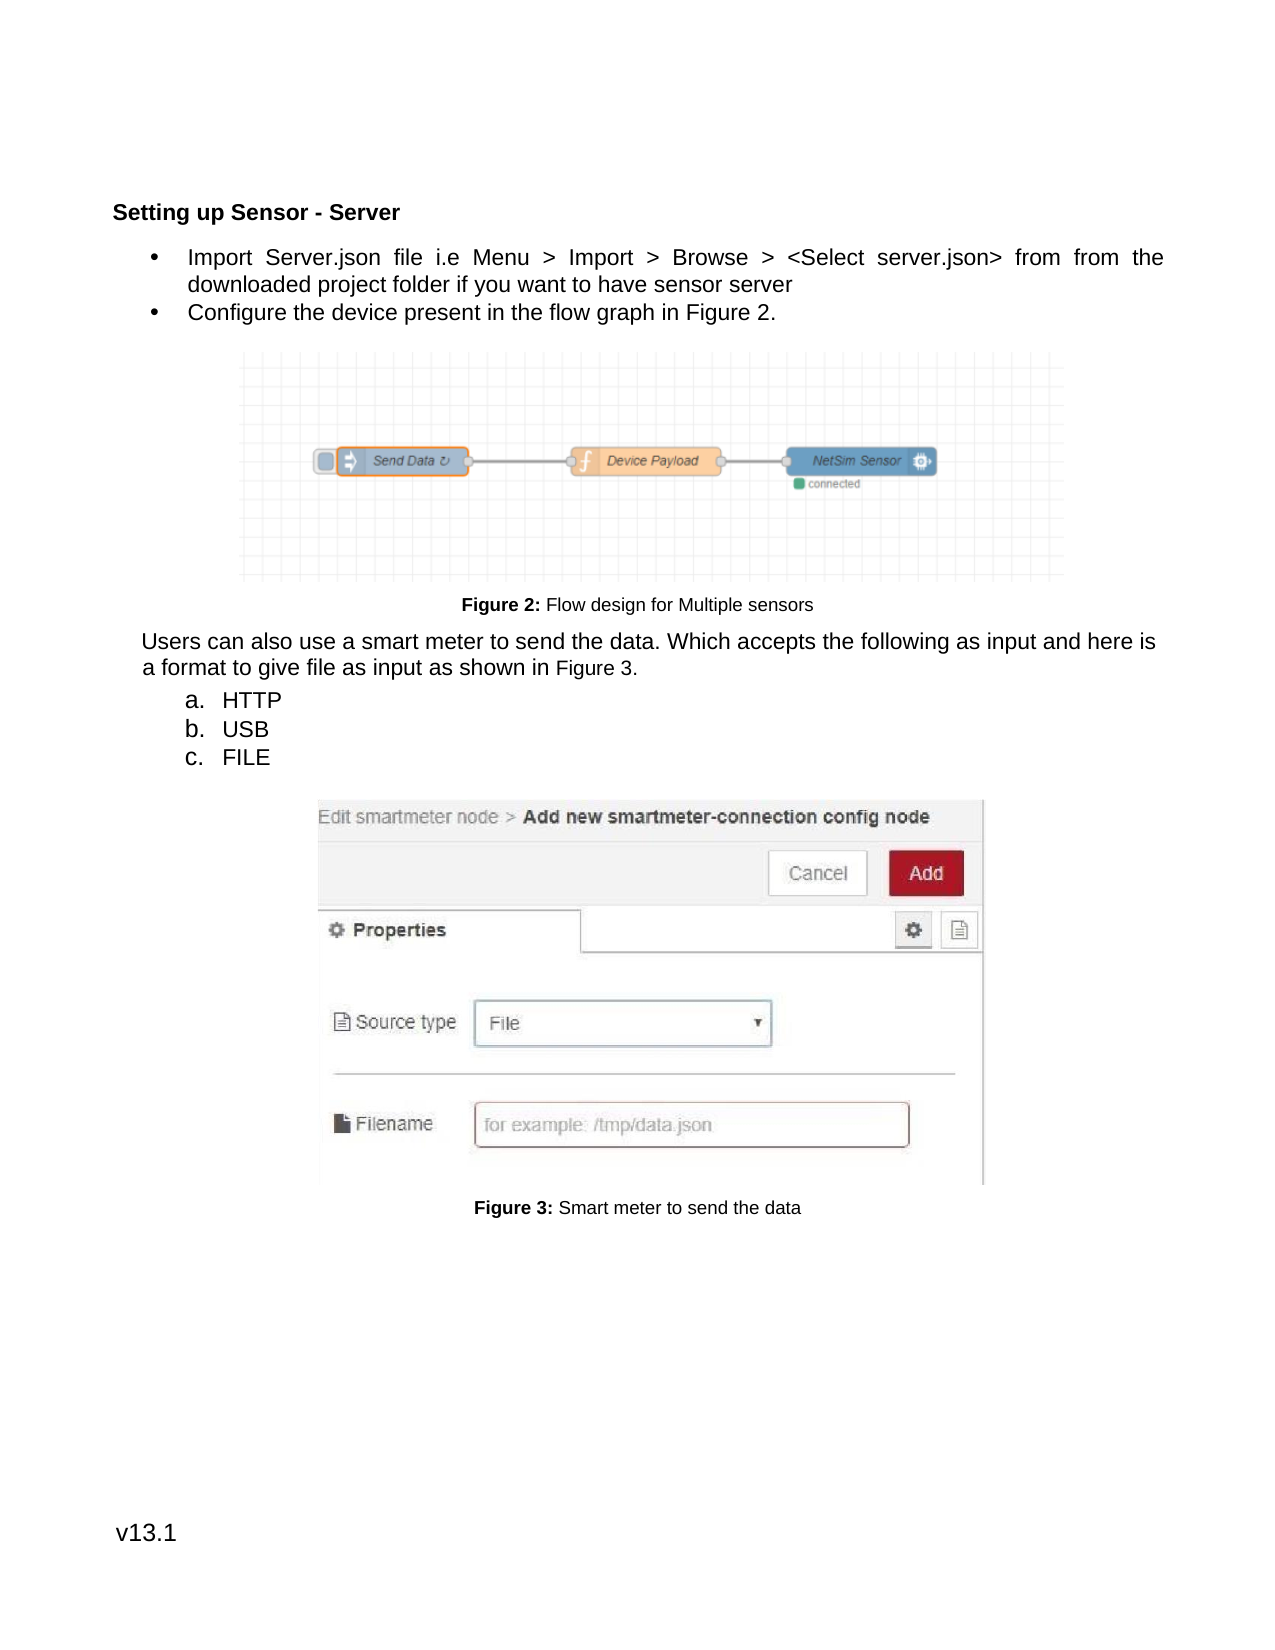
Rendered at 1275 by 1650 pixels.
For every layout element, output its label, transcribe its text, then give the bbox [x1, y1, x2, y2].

text Users can also use a smart meter to send the data. Which accepts the following as input and here is a format to give file as input as shown in Figure 3. [141, 628, 1161, 681]
list Import Server.json file i.e Menu > Import > Browse > <Select server.json> from from the downloaded project folder if you want to have sensor server [150, 242, 1166, 297]
list FILE [184, 742, 1161, 771]
list HTTP [184, 685, 1161, 714]
text Figure 3: Smart meter to send the data [112, 1197, 1162, 1219]
list Configure the device present in the flow graph in Figure 2. [150, 297, 1166, 326]
list USB [184, 714, 1161, 742]
picture [317, 799, 986, 1185]
text Setting up Sensor - Server [112, 199, 1161, 226]
picture [239, 352, 1064, 582]
text Figure 2: Flow design for Multiple sensors [112, 594, 1162, 615]
